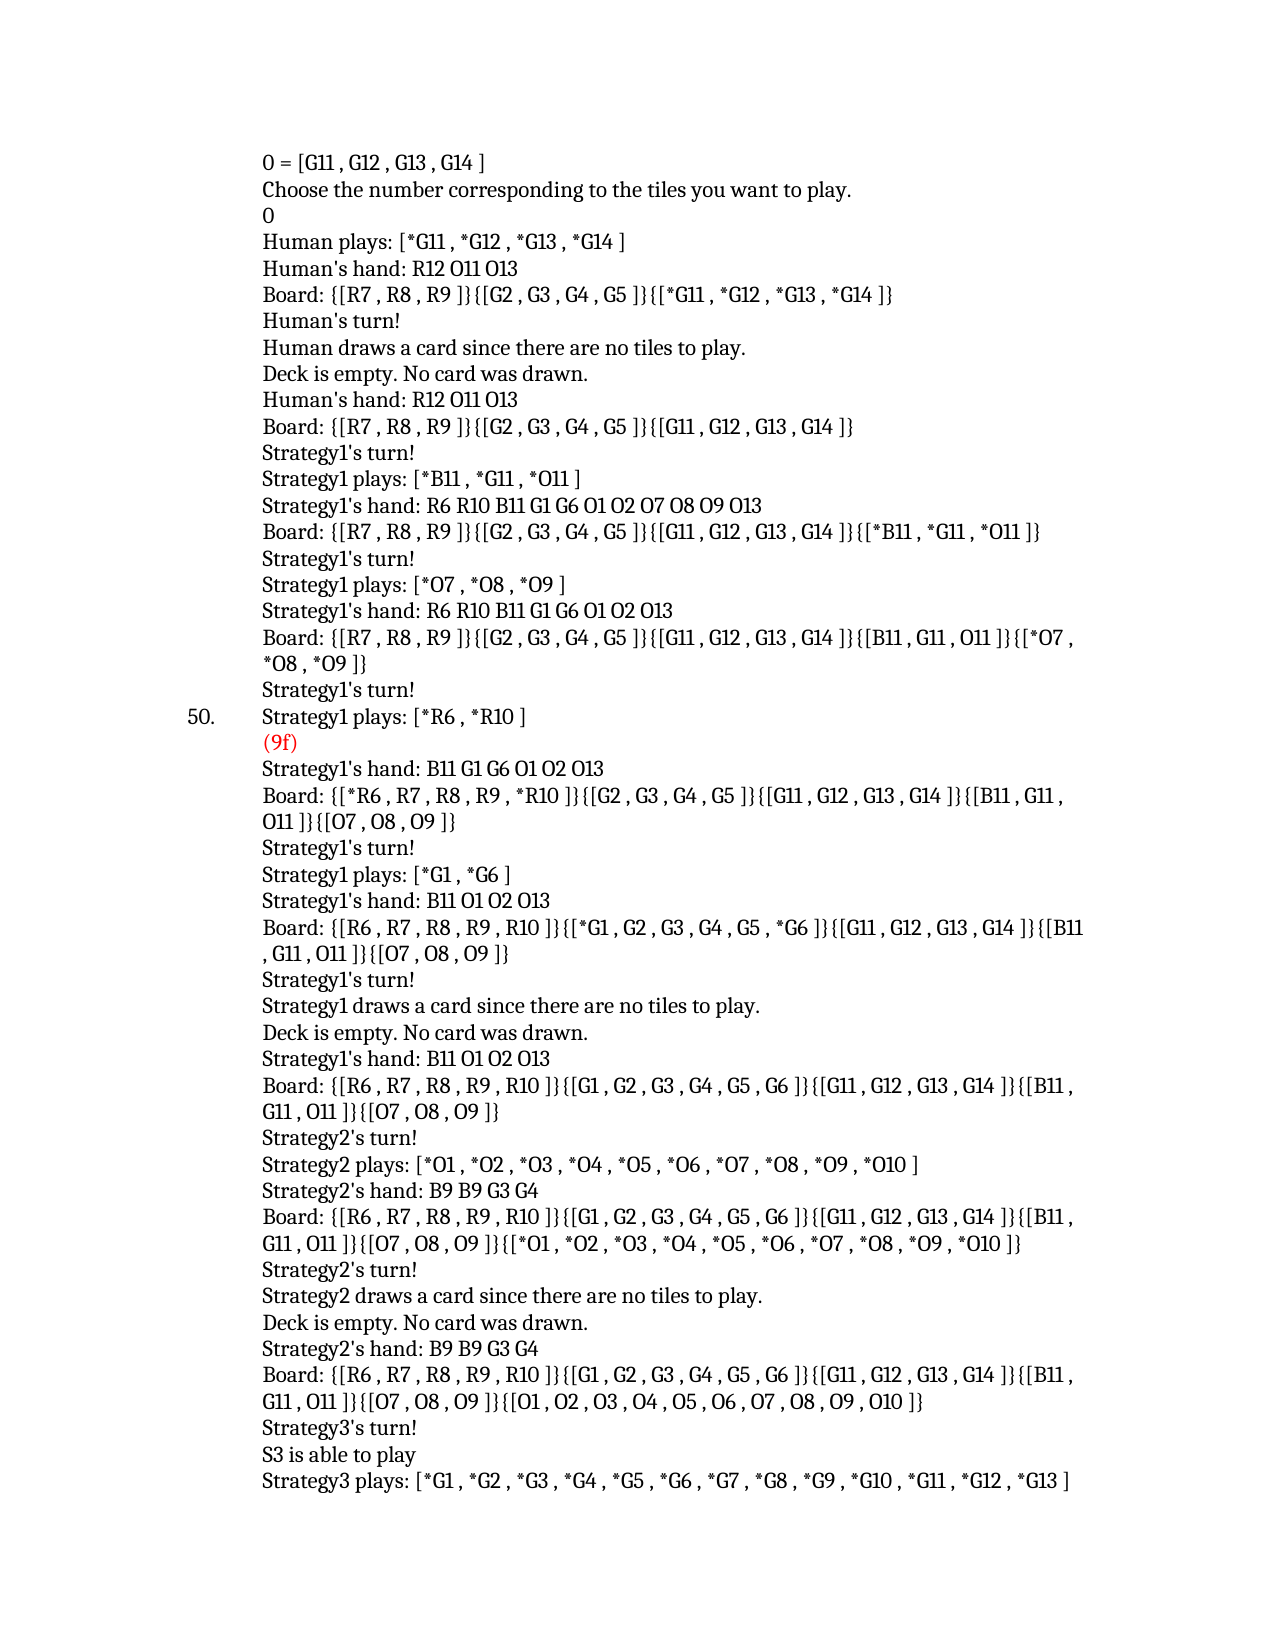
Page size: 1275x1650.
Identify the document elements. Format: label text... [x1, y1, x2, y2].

text Board: {[R7 , R8 , R9 ]}{[G2 , G3 , G4 , G5 ]}{[G11 , G12 , G13 , G14 ]}{[*B11 , *G11 , *O11 ]} [262, 519, 1087, 545]
text Strategy3's turn! [262, 1415, 1087, 1441]
text Strategy2's turn! [262, 1125, 1087, 1151]
text Board: {[R7 , R8 , R9 ]}{[G2 , G3 , G4 , G5 ]}{[G11 , G12 , G13 , G14 ]}{[B11 , G11 , O11 ]}{[*O7 , *O8 , *O9 ]} [262, 624, 1087, 677]
text Human draws a card since there are no tiles to play. [262, 334, 1087, 361]
text Strategy1's hand: B11 G1 G6 O1 O2 O13 [262, 756, 1087, 782]
text Strategy1's turn! [262, 835, 1087, 862]
text Human's hand: R12 O11 O13 [262, 387, 1087, 413]
text 50. Strategy1 plays: [*R6 , *R10 ] [187, 703, 1087, 730]
text Deck is empty. No card was drawn. [262, 1309, 1087, 1336]
text Strategy2 draws a card since there are no tiles to play. [262, 1283, 1087, 1309]
text Strategy2 plays: [*O1 , *O2 , *O3 , *O4 , *O5 , *O6 , *O7 , *O8 , *O9 , *O10 ] [262, 1151, 1087, 1178]
text Board: {[R7 , R8 , R9 ]}{[G2 , G3 , G4 , G5 ]}{[G11 , G12 , G13 , G14 ]} [262, 413, 1087, 440]
text Strategy1's hand: R6 R10 B11 G1 G6 O1 O2 O13 [262, 598, 1087, 624]
text Strategy1's turn! [262, 440, 1087, 466]
text Strategy2's hand: B9 B9 G3 G4 [262, 1178, 1087, 1204]
text Board: {[R6 , R7 , R8 , R9 , R10 ]}{[G1 , G2 , G3 , G4 , G5 , G6 ]}{[G11 , G12 , G13 , G14 ]}{[B11 , G11 , O11 ]}{[O7 , O8 , O9 ]}{[O1 , O2 , O3 , O4 , O5 , O6 , O7 , O8 , O9 , O10 ]} [262, 1362, 1087, 1415]
text Strategy3 plays: [*G1 , *G2 , *G3 , *G4 , *G5 , *G6 , *G7 , *G8 , *G9 , *G10 , *G11 , *G12 , *G13 ] [262, 1468, 1087, 1494]
text Human's hand: R12 O11 O13 [262, 255, 1087, 282]
text Deck is empty. No card was drawn. [262, 1020, 1087, 1046]
text Human plays: [*G11 , *G12 , *G13 , *G14 ] [262, 229, 1087, 255]
text Strategy1's hand: B11 O1 O2 O13 [262, 888, 1087, 914]
text 0 = [G11 , G12 , G13 , G14 ] [262, 150, 1087, 176]
text Strategy1 plays: [*G1 , *G6 ] [262, 862, 1087, 888]
text Choose the number corresponding to the tiles you want to play. [262, 176, 1087, 203]
text 0 [262, 203, 1087, 229]
text Strategy2's turn! [262, 1257, 1087, 1283]
text Strategy1's hand: B11 O1 O2 O13 [262, 1046, 1087, 1072]
text Strategy1's hand: R6 R10 B11 G1 G6 O1 O2 O7 O8 O9 O13 [262, 493, 1087, 519]
text Board: {[R6 , R7 , R8 , R9 , R10 ]}{[G1 , G2 , G3 , G4 , G5 , G6 ]}{[G11 , G12 , G13 , G14 ]}{[B11 , G11 , O11 ]}{[O7 , O8 , O9 ]} [262, 1072, 1087, 1125]
text Strategy1 plays: [*O7 , *O8 , *O9 ] [262, 572, 1087, 598]
text (9f) [262, 730, 1087, 756]
text Strategy2's hand: B9 B9 G3 G4 [262, 1336, 1087, 1362]
text Deck is empty. No card was drawn. [262, 361, 1087, 387]
text Board: {[R6 , R7 , R8 , R9 , R10 ]}{[G1 , G2 , G3 , G4 , G5 , G6 ]}{[G11 , G12 , G13 , G14 ]}{[B11 , G11 , O11 ]}{[O7 , O8 , O9 ]}{[*O1 , *O2 , *O3 , *O4 , *O5 , *O6 , *O7 , *O8 , *O9 , *O10 ]} [262, 1204, 1087, 1257]
text Strategy1's turn! [262, 967, 1087, 993]
text Board: {[R6 , R7 , R8 , R9 , R10 ]}{[*G1 , G2 , G3 , G4 , G5 , *G6 ]}{[G11 , G12 , G13 , G14 ]}{[B11 , G11 , O11 ]}{[O7 , O8 , O9 ]} [262, 914, 1087, 967]
text Human's turn! [262, 308, 1087, 334]
text Board: {[*R6 , R7 , R8 , R9 , *R10 ]}{[G2 , G3 , G4 , G5 ]}{[G11 , G12 , G13 , G14 ]}{[B11 , G11 , O11 ]}{[O7 , O8 , O9 ]} [262, 782, 1087, 835]
text Strategy1 draws a card since there are no tiles to play. [262, 993, 1087, 1020]
text Strategy1 plays: [*B11 , *G11 , *O11 ] [262, 466, 1087, 493]
text Board: {[R7 , R8 , R9 ]}{[G2 , G3 , G4 , G5 ]}{[*G11 , *G12 , *G13 , *G14 ]} [262, 282, 1087, 308]
text Strategy1's turn! [262, 677, 1087, 703]
text Strategy1's turn! [262, 545, 1087, 572]
text S3 is able to play [262, 1441, 1087, 1468]
